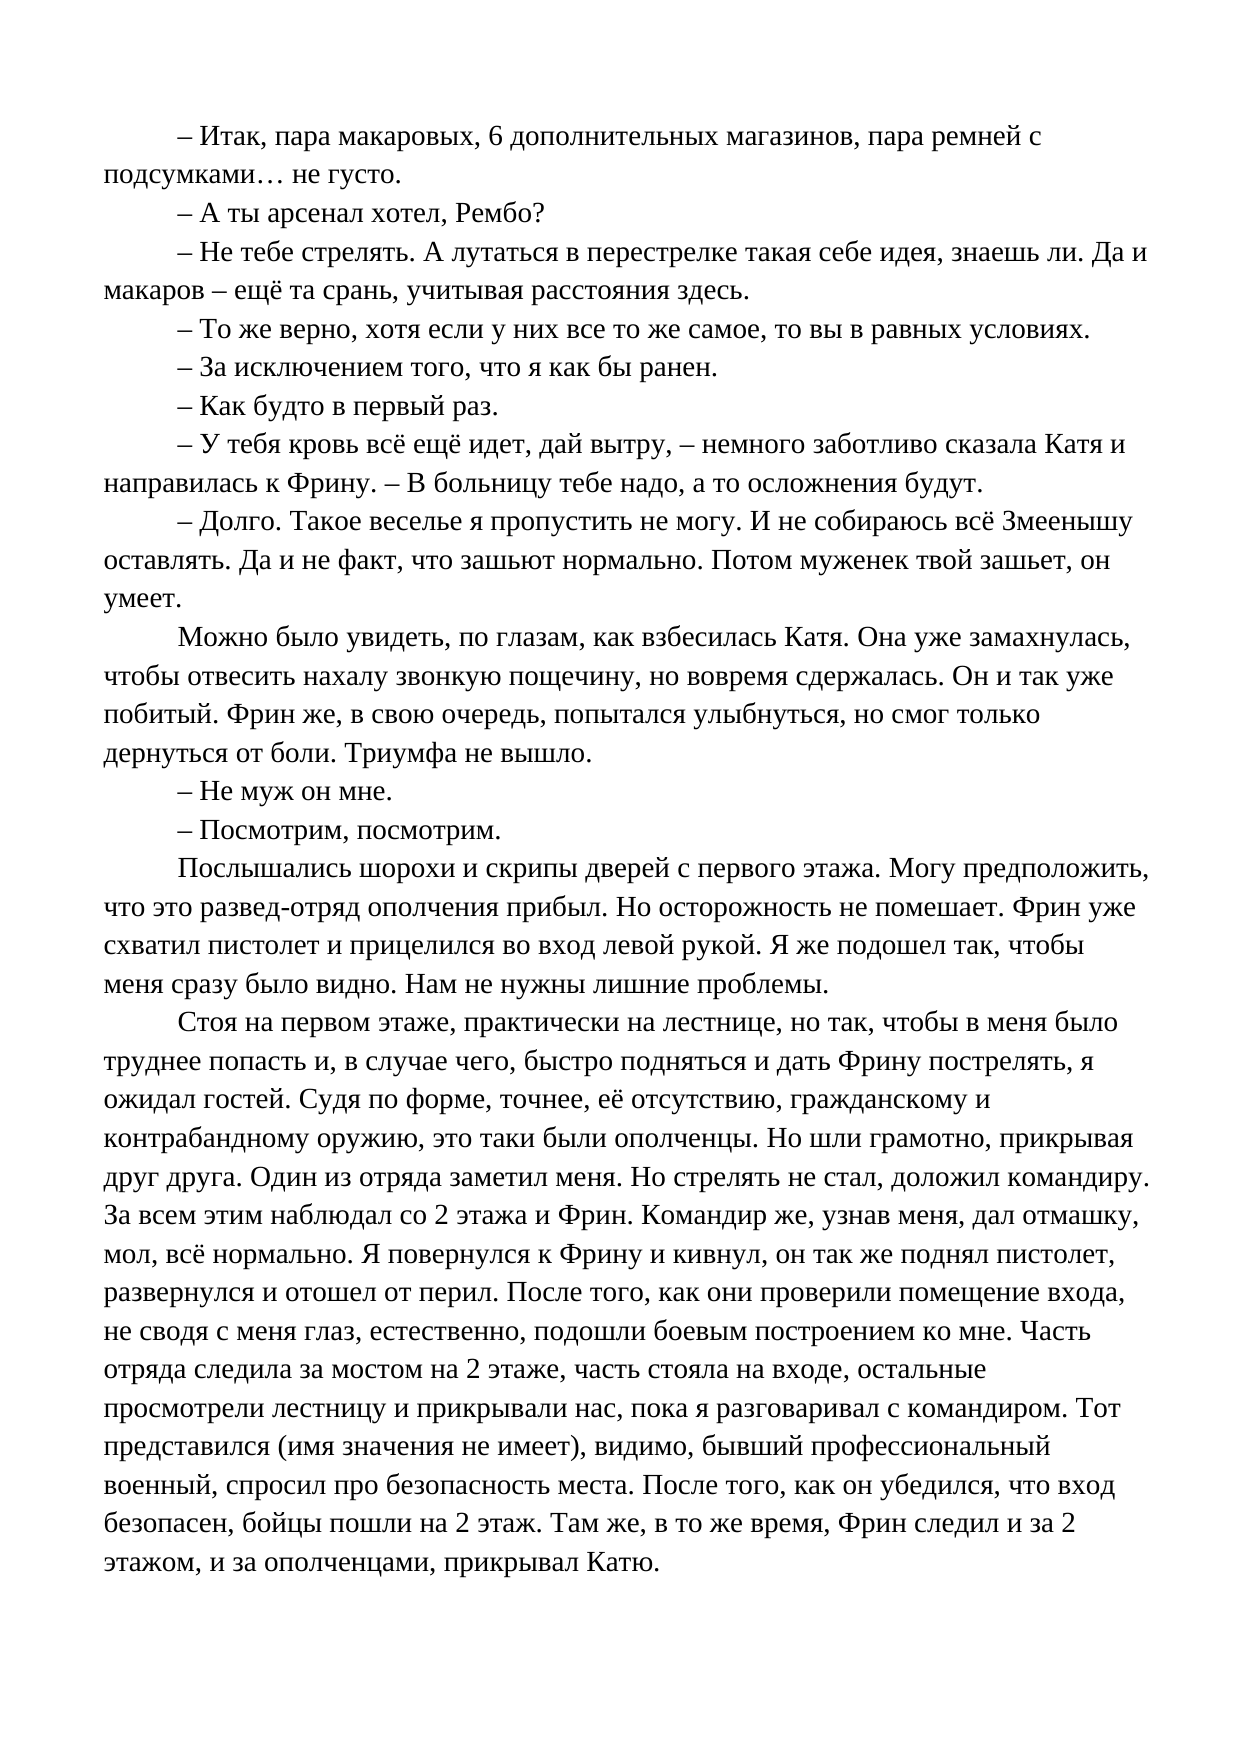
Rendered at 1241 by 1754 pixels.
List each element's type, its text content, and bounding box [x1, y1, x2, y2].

text – Итак, пара макаровых, 6 дополнительных магазинов, пара ремней с подсумками… не густо. [103, 118, 1152, 190]
text – Как будто в первый раз. [103, 388, 1152, 421]
text – Не тебе стрелять. А лутаться в перестрелке такая себе идея, знаешь ли. Да и макаров – ещё та срань, учитывая расстояния здесь. [103, 234, 1152, 306]
text Стоя на первом этаже, практически на лестнице, но так, чтобы в меня было труднее попасть и, в случае чего, быстро подняться и дать Фрину пострелять, я ожидал гостей. Судя по форме, точнее, её отсутствию, гражданскому и контрабандному оружию, это таки были ополченцы. Но шли грамотно, прикрывая друг друга. Один из отряда заметил меня. Но стрелять не стал, доложил командиру. За всем этим наблюдал со 2 этажа и Фрин. Командир же, узнав меня, дал отмашку, мол, всё нормально. Я повернулся к Фрину и кивнул, он так же поднял пистолет, развернулся и отошел от перил. После того, как они проверили помещение входа, не сводя с меня глаз, естественно, подошли боевым построением ко мне. Часть отряда следила за мостом на 2 этаже, часть стояла на входе, остальные просмотрели лестницу и прикрывали нас, пока я разговаривал с командиром. Тот представился (имя значения не имеет), видимо, бывший профессиональный военный, спросил про безопасность места. После того, как он убедился, что вход безопасен, бойцы пошли на 2 этаж. Там же, в то же время, Фрин следил и за 2 этажом, и за ополченцами, прикрывал Катю. [103, 1004, 1152, 1578]
text Послышались шорохи и скрипы дверей с первого этажа. Могу предположить, что это развед-отряд ополчения прибыл. Но осторожность не помешает. Фрин уже схватил пистолет и прицелился во вход левой рукой. Я же подошел так, чтобы меня сразу было видно. Нам не нужны лишние проблемы. [103, 850, 1152, 999]
text – Посмотрим, посмотрим. [103, 812, 1152, 845]
text Можно было увидеть, по глазам, как взбесилась Катя. Она уже замахнулась, чтобы отвесить нахалу звонкую пощечину, но вовремя сдержалась. Он и так уже побитый. Фрин же, в свою очередь, попытался улыбнуться, но смог только дернуться от боли. Триумфа не вышло. [103, 619, 1152, 768]
text – Долго. Такое веселье я пропустить не могу. И не собираюсь всё Змеенышу оставлять. Да и не факт, что зашьют нормально. Потом муженек твой зашьет, он умеет. [103, 503, 1152, 614]
text – Не муж он мне. [103, 773, 1152, 807]
text – А ты арсенал хотел, Рембо? [103, 195, 1152, 229]
text – То же верно, хотя если у них все то же самое, то вы в равных условиях. [103, 311, 1152, 344]
text – За исключением того, что я как бы ранен. [103, 349, 1152, 383]
text – У тебя кровь всё ещё идет, дай вытру, – немного заботливо сказала Катя и направилась к Фрину. – В больницу тебе надо, а то осложнения будут. [103, 426, 1152, 498]
